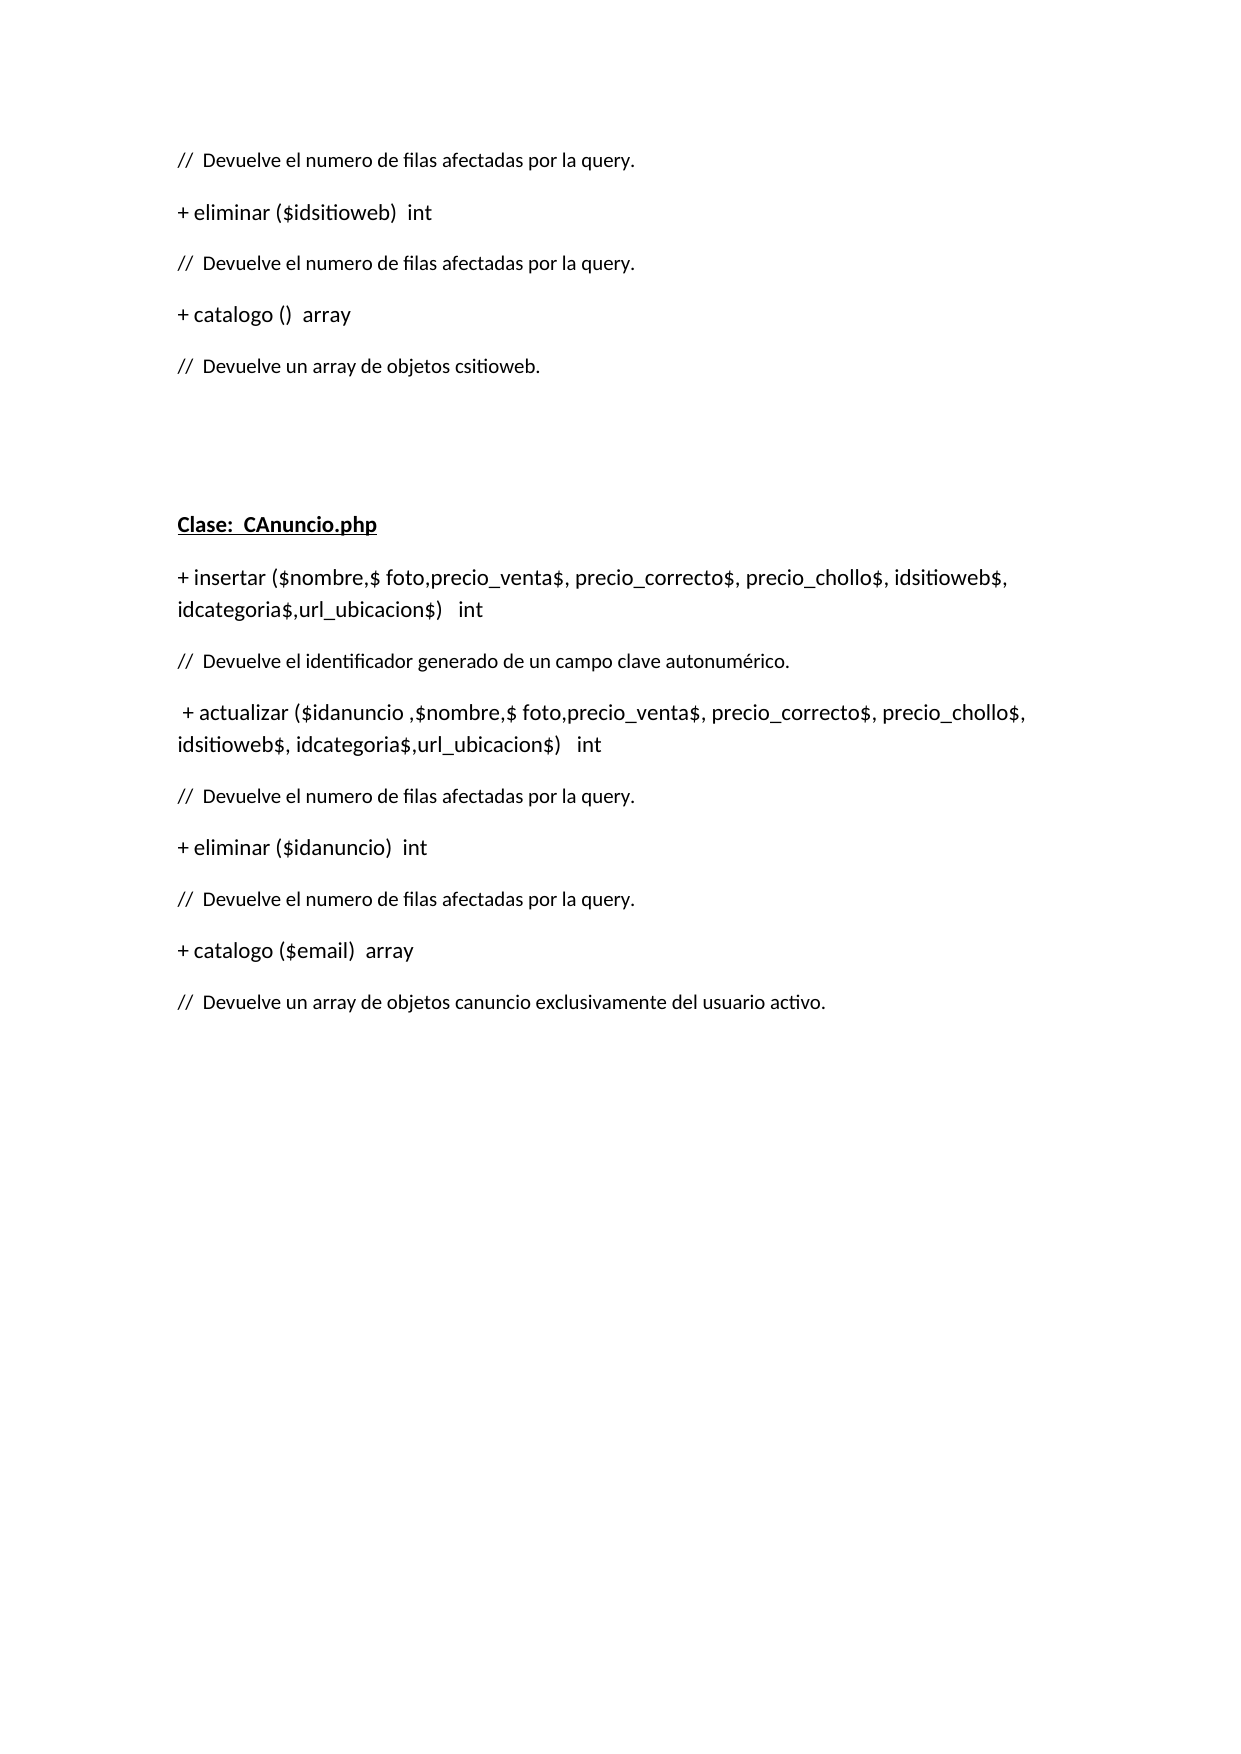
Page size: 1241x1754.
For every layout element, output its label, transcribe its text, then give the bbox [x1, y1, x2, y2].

text // Devuelve el identificador generado de un campo clave autonumérico. [177, 648, 1063, 673]
text + catalogo ($email) array [177, 936, 1063, 964]
text + eliminar ($idanuncio) int [177, 833, 1063, 861]
text + catalogo () array [177, 301, 1063, 329]
text + insertar ($nombre,$ foto,precio_venta$, precio_correcto$, precio_chollo$, idsitioweb$, idcategoria$,url_ubicacion$) int [177, 563, 1063, 623]
text // Devuelve el numero de filas afectadas por la query. [177, 251, 1063, 276]
text // Devuelve el numero de filas afectadas por la query. [177, 783, 1063, 808]
text + eliminar ($idsitioweb) int [177, 198, 1063, 226]
text // Devuelve un array de objetos csitioweb. [177, 354, 1063, 379]
text // Devuelve un array de objetos canuncio exclusivamente del usuario activo. [177, 989, 1063, 1014]
text // Devuelve el numero de filas afectadas por la query. [177, 886, 1063, 912]
text // Devuelve el numero de filas afectadas por la query. [177, 148, 1063, 173]
text + actualizar ($idanuncio ,$nombre,$ foto,precio_venta$, precio_correcto$, precio_chollo$, idsitioweb$, idcategoria$,url_ubicacion$) int [177, 698, 1063, 758]
text Clase: CAnuncio.php [177, 510, 1063, 538]
